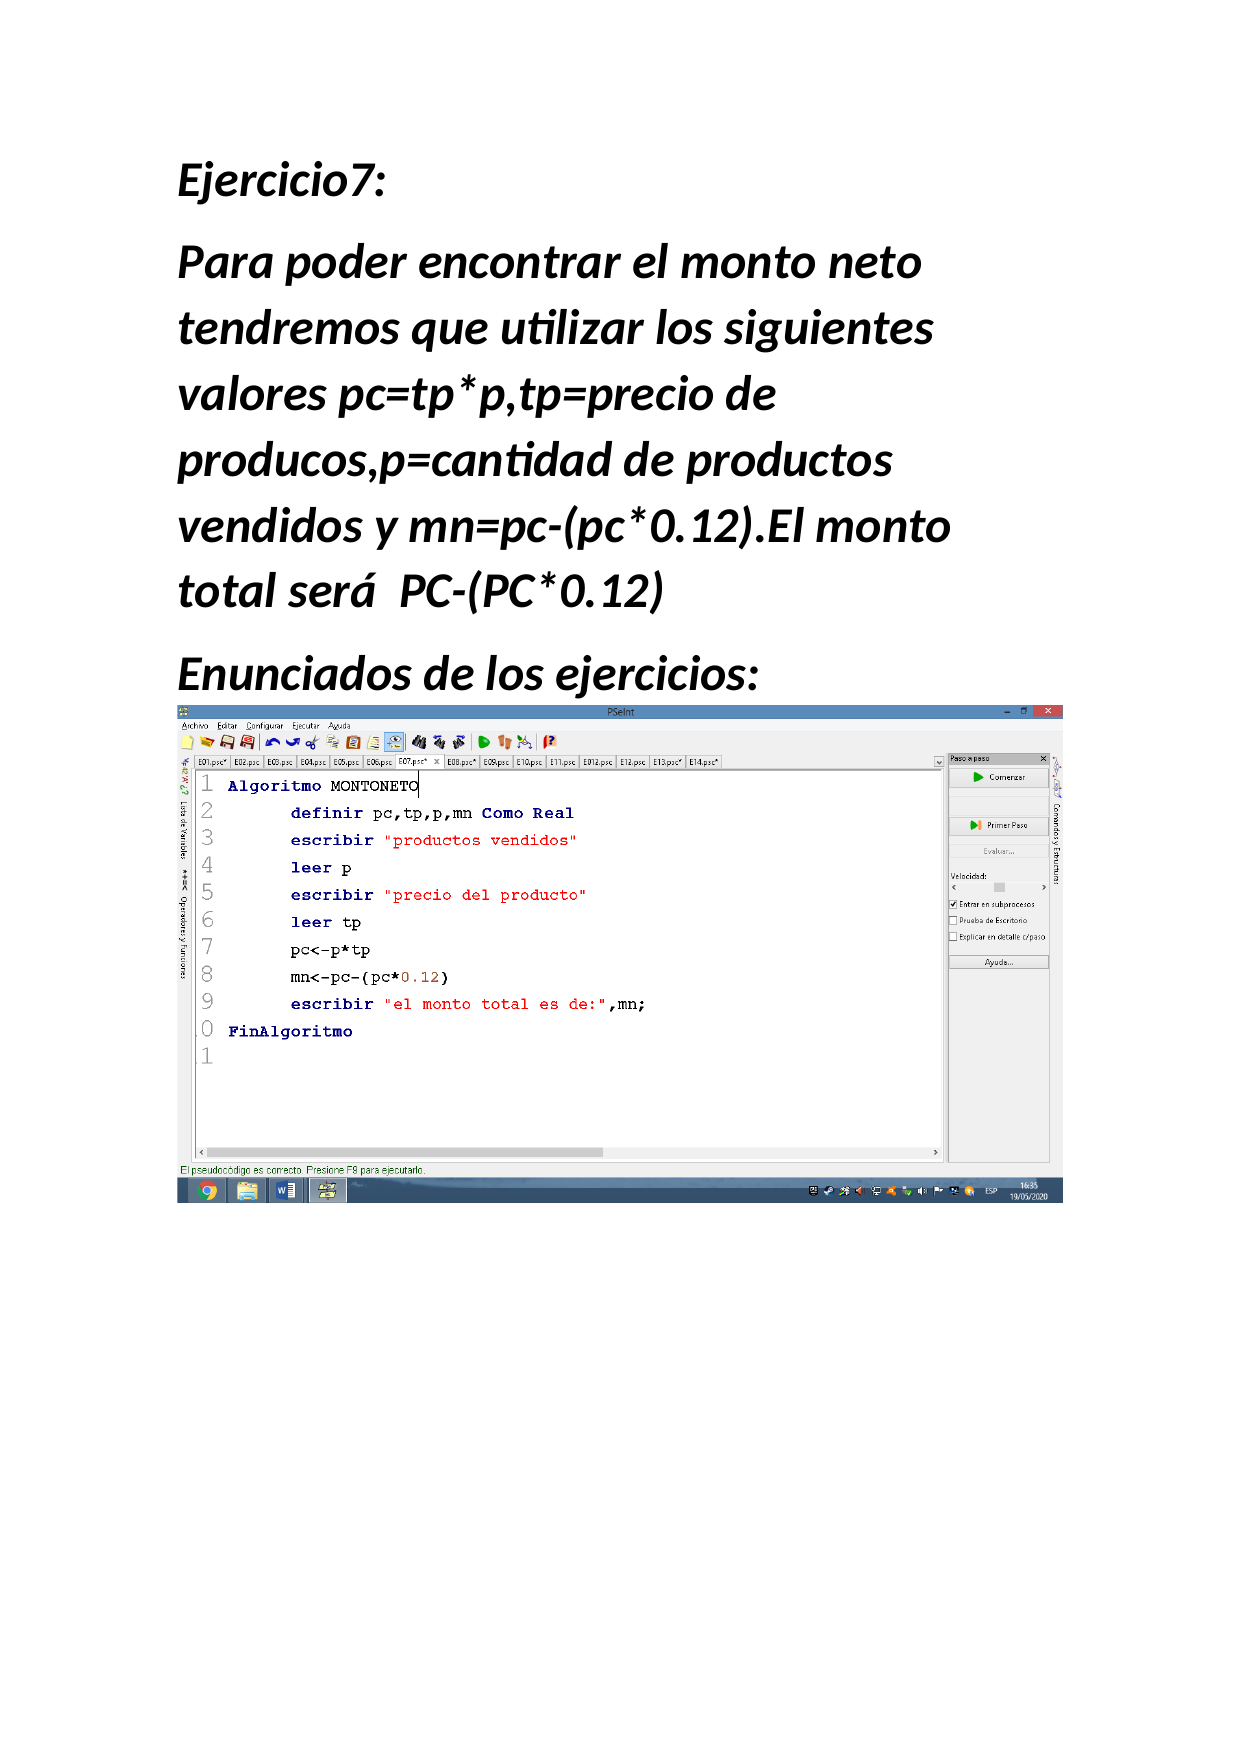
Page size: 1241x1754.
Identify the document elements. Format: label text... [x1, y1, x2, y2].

text Ejercicio7: [177, 148, 1063, 209]
text Para poder encontrar el monto neto tendremos que utilizar los siguientes valores pc=tp*p,tp=precio de producos,p=cantidad de productos vendidos y mn=pc-(pc*0.12).El monto total será PC-(PC*0.12) [177, 230, 1063, 620]
picture [177, 705, 1063, 1203]
text Enunciados de los ejercicios: [177, 642, 1063, 705]
